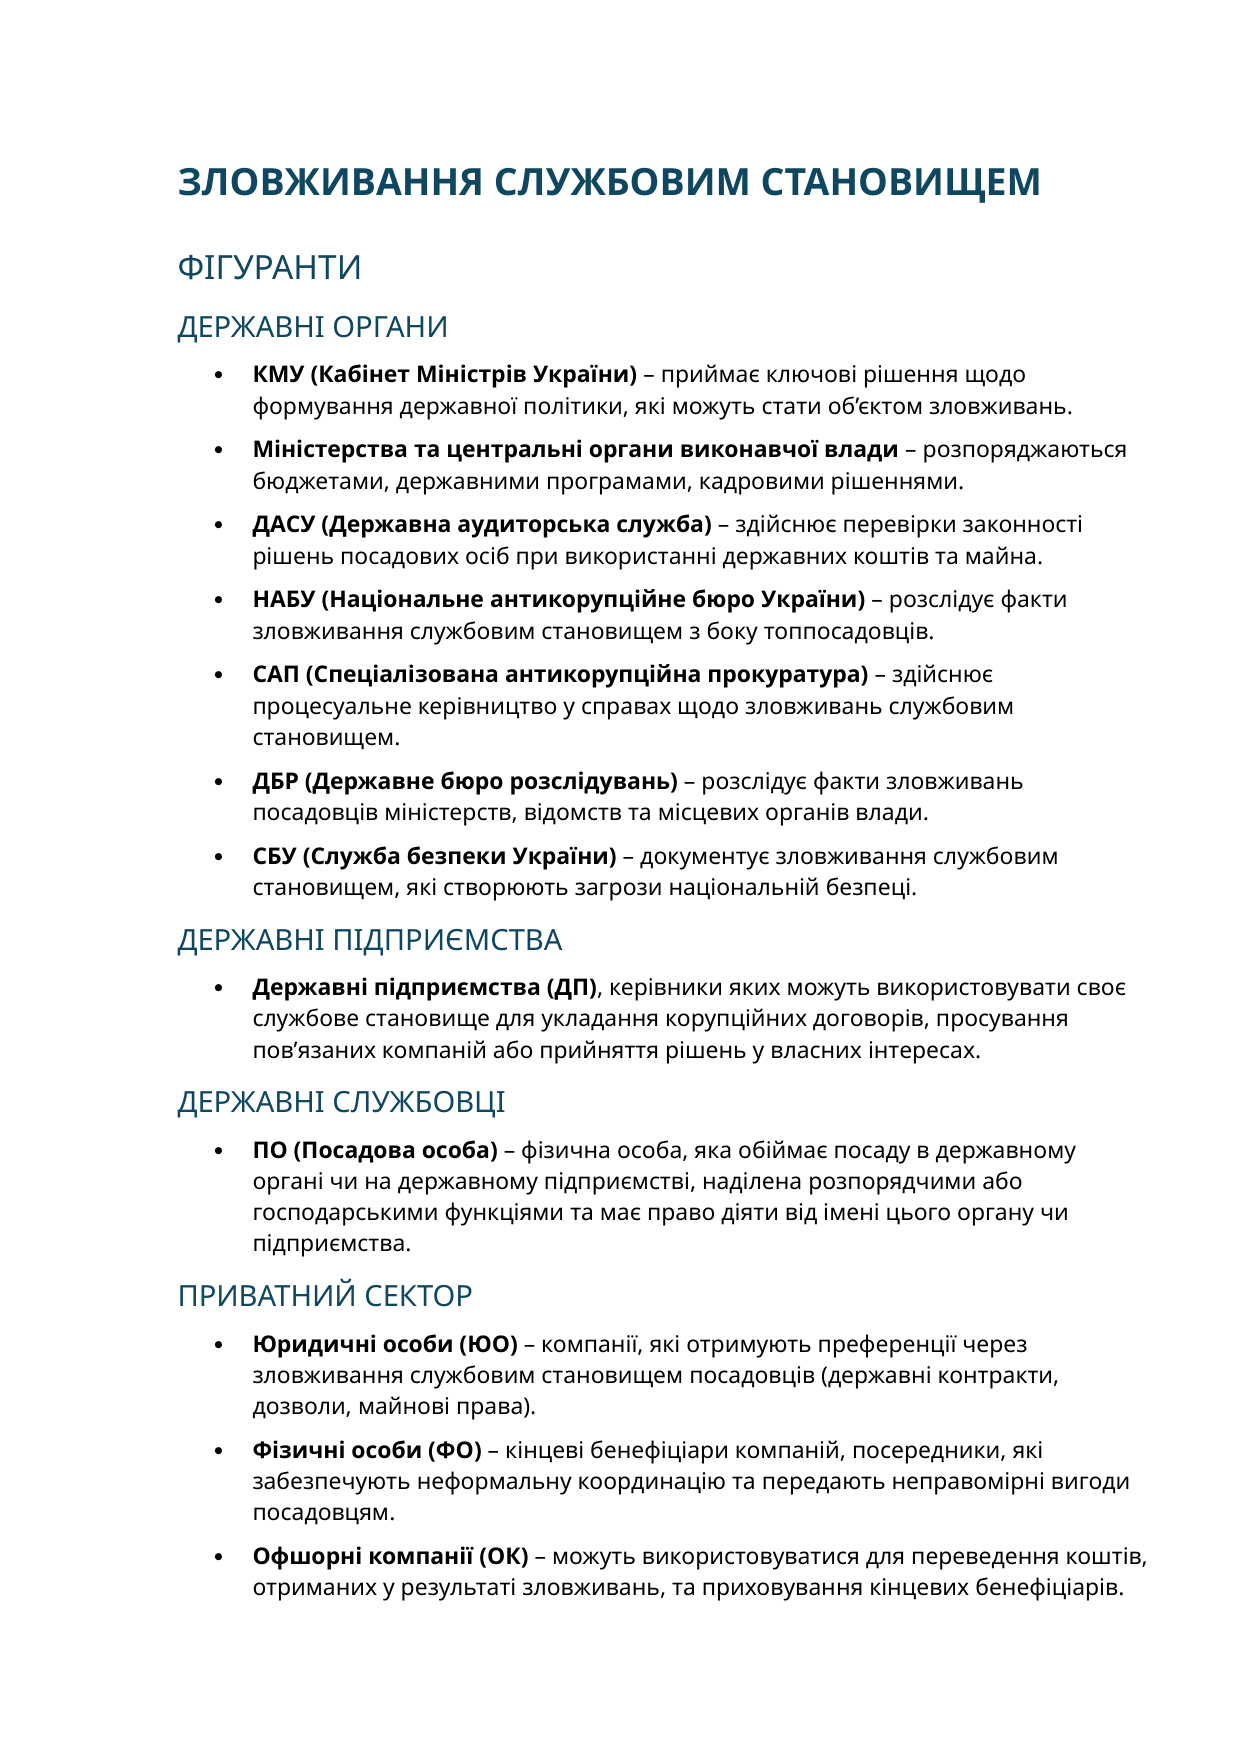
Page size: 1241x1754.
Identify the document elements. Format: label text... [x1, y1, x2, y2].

list Державні підприємства (ДП), керівники яких можуть використовувати своє службове становище для укладання корупційних договорів, просування пов’язаних компаній або прийняття рішень у власних інтересах. [215, 971, 1152, 1065]
list ДАСУ (Державна аудиторська служба) – здійснює перевірки законності рішень посадових осіб при використанні державних коштів та майна. [215, 508, 1152, 571]
list САП (Спеціалізована антикорупційна прокуратура) – здійснює процесуальне керівництво у справах щодо зловживань службовим становищем. [215, 658, 1152, 752]
list Фізичні особи (ФО) – кінцеві бенефіціари компаній, посередники, які забезпечують неформальну координацію та передають неправомірні вигоди посадовцям. [215, 1434, 1152, 1527]
subtitle ДЕРЖАВНІ СЛУЖБОВЦІ [177, 1081, 1152, 1121]
list КМУ (Кабінет Міністрів України) – приймає ключові рішення щодо формування державної політики, які можуть стати об’єктом зловживань. [215, 358, 1152, 421]
list Міністерства та центральні органи виконавчої влади – розпоряджаються бюджетами, державними програмами, кадровими рішеннями. [215, 433, 1152, 496]
list ДБР (Державне бюро розслідувань) – розслідує факти зловживань посадовців міністерств, відомств та місцевих органів влади. [215, 765, 1152, 827]
subtitle ДЕРЖАВНІ ПІДПРИЄМСТВА [177, 919, 1152, 958]
subtitle ЗЛОВЖИВАННЯ СЛУЖБОВИМ СТАНОВИЩЕМ [177, 156, 1152, 207]
list СБУ (Служба безпеки України) – документує зловживання службовим становищем, які створюють загрози національній безпеці. [215, 840, 1152, 902]
list НАБУ (Національне антикорупційне бюро України) – розслідує факти зловживання службовим становищем з боку топпосадовців. [215, 583, 1152, 646]
list Офшорні компанії (ОК) – можуть використовуватися для переведення коштів, отриманих у результаті зловживань, та приховування кінцевих бенефіціарів. [215, 1540, 1152, 1602]
subtitle ДЕРЖАВНІ ОРГАНИ [177, 306, 1152, 346]
subtitle ПРИВАТНИЙ СЕКТОР [177, 1275, 1152, 1315]
list ПО (Посадова особа) – фізична особа, яка обіймає посаду в державному органі чи на державному підприємстві, наділена розпорядчими або господарськими функціями та має право діяти від імені цього органу чи підприємства. [215, 1134, 1152, 1259]
subtitle ФІГУРАНТИ [177, 244, 1152, 289]
list Юридичні особи (ЮО) – компанії, які отримують преференції через зловживання службовим становищем посадовців (державні контракти, дозволи, майнові права). [215, 1327, 1152, 1421]
